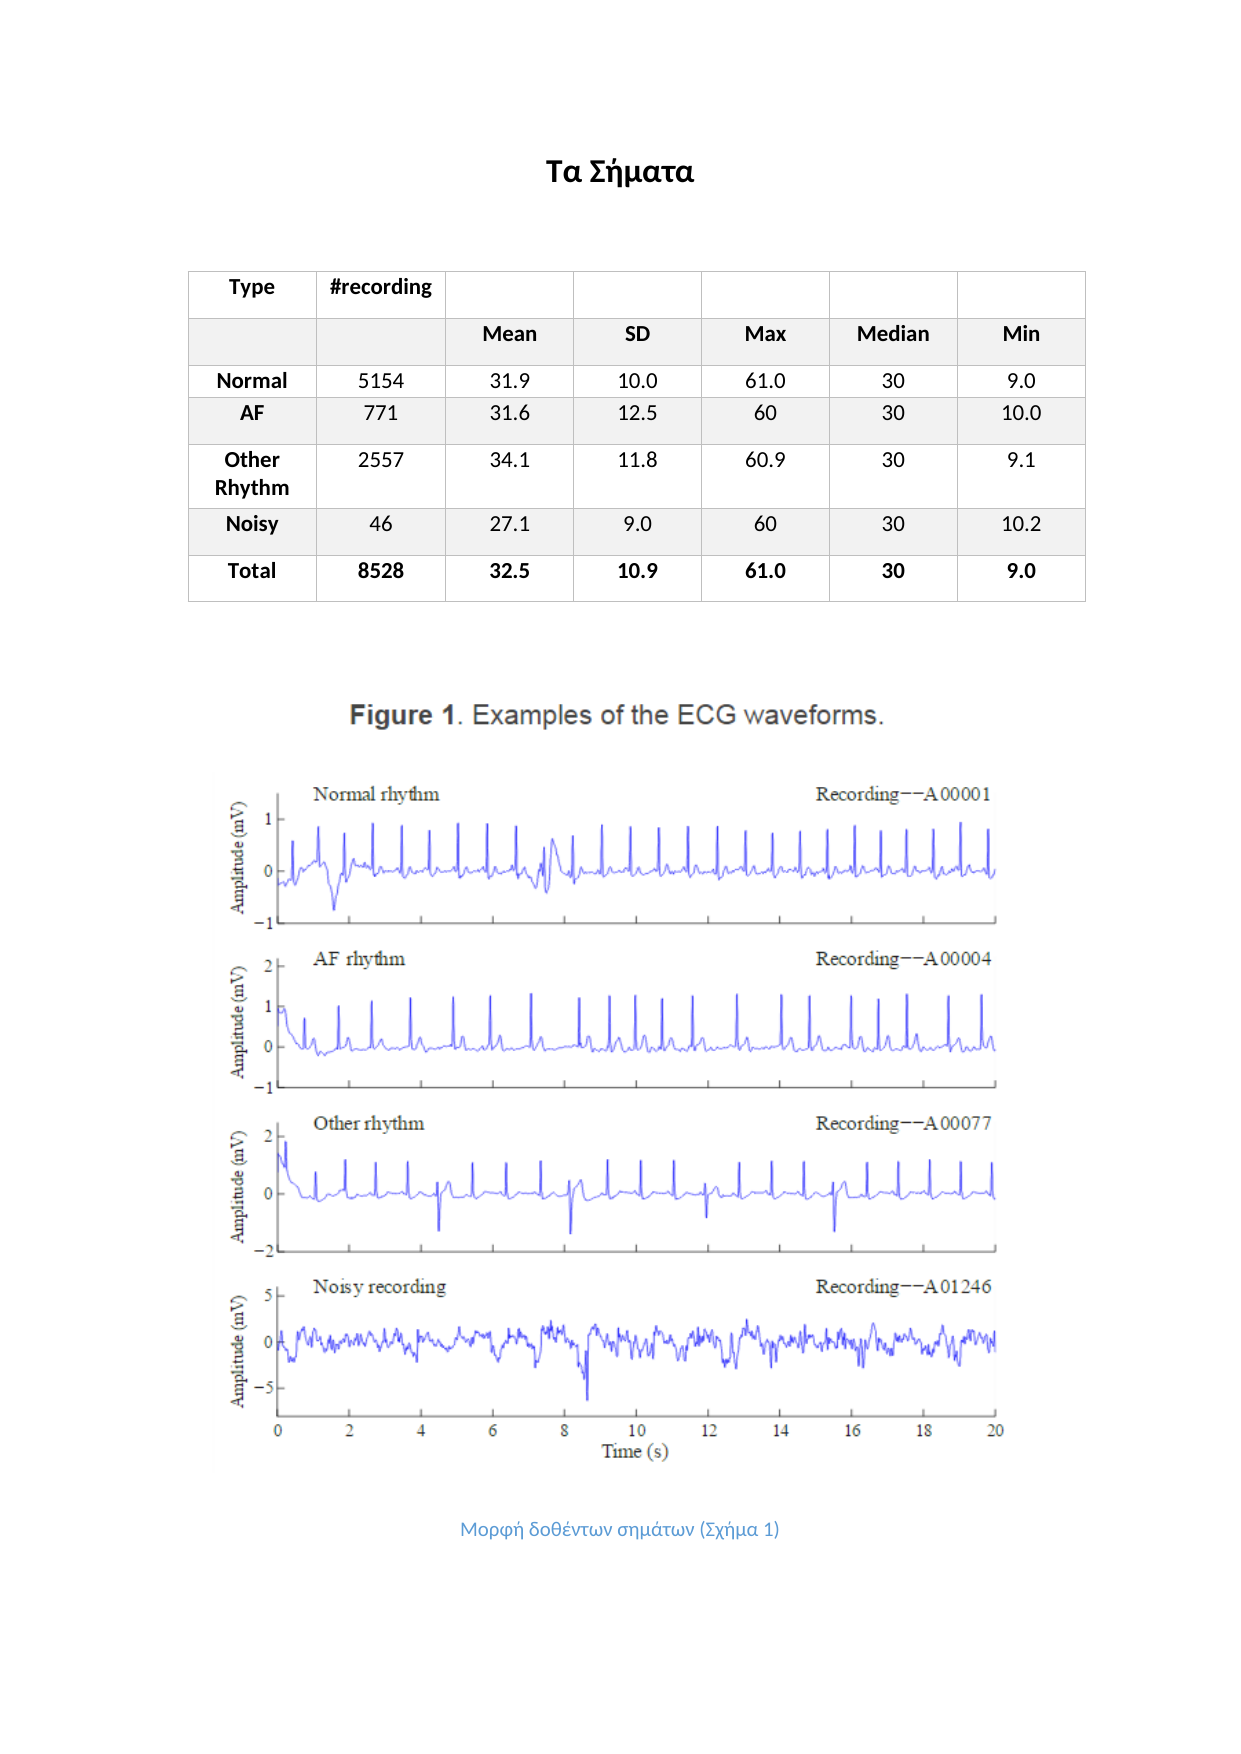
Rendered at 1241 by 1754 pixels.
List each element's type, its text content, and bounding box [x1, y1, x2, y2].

table_cell 10.0 [574, 366, 701, 397]
table_cell 60 [702, 509, 829, 555]
table_cell 30 [830, 445, 957, 508]
table_cell 12.5 [574, 398, 701, 444]
table_cell Total [189, 556, 316, 601]
table_cell 9.0 [958, 366, 1085, 397]
table_cell 60 [702, 398, 829, 444]
table_cell 10.0 [958, 398, 1085, 444]
table_header #recording [317, 272, 445, 318]
table_cell 771 [317, 398, 445, 444]
table_header [702, 272, 829, 318]
table_cell 8528 [317, 556, 445, 601]
table_cell 27.1 [446, 509, 573, 555]
table_cell Other Rhythm [189, 445, 316, 508]
table_cell 10.9 [574, 556, 701, 601]
table_cell 5154 [317, 366, 445, 397]
table_cell 30 [830, 366, 957, 397]
picture [202, 695, 1038, 1498]
table_cell Noisy [189, 509, 316, 555]
table_cell Normal [189, 366, 316, 397]
table_cell 9.0 [958, 556, 1085, 601]
table_cell 46 [317, 509, 445, 555]
table_cell Min [958, 319, 1085, 365]
table_cell 61.0 [702, 366, 829, 397]
table_cell SD [574, 319, 701, 365]
table_cell 10.2 [958, 509, 1085, 555]
table_cell 2557 [317, 445, 445, 508]
table_header [830, 272, 957, 318]
table_cell 31.6 [446, 398, 573, 444]
table_cell 30 [830, 398, 957, 444]
table_cell Mean [446, 319, 573, 365]
table_cell 30 [830, 509, 957, 555]
table_header Type [189, 272, 316, 318]
table_cell 9.0 [574, 509, 701, 555]
table_cell 60.9 [702, 445, 829, 508]
table_header [574, 272, 701, 318]
table_cell Max [702, 319, 829, 365]
text Μορφή δοθέντων σημάτων (Σχήμα 1) [187, 1516, 1053, 1541]
table_cell 34.1 [446, 445, 573, 508]
table_cell [189, 319, 316, 365]
table_cell 32.5 [446, 556, 573, 601]
table_cell 11.8 [574, 445, 701, 508]
table_header [446, 272, 573, 318]
text Τα Σήματα [187, 150, 1053, 191]
table_cell [317, 319, 445, 365]
table_cell 9.1 [958, 445, 1085, 508]
table_cell 30 [830, 556, 957, 601]
table_cell Median [830, 319, 957, 365]
table_cell 61.0 [702, 556, 829, 601]
table_header [958, 272, 1085, 318]
table_cell AF [189, 398, 316, 444]
table_cell 31.9 [446, 366, 573, 397]
